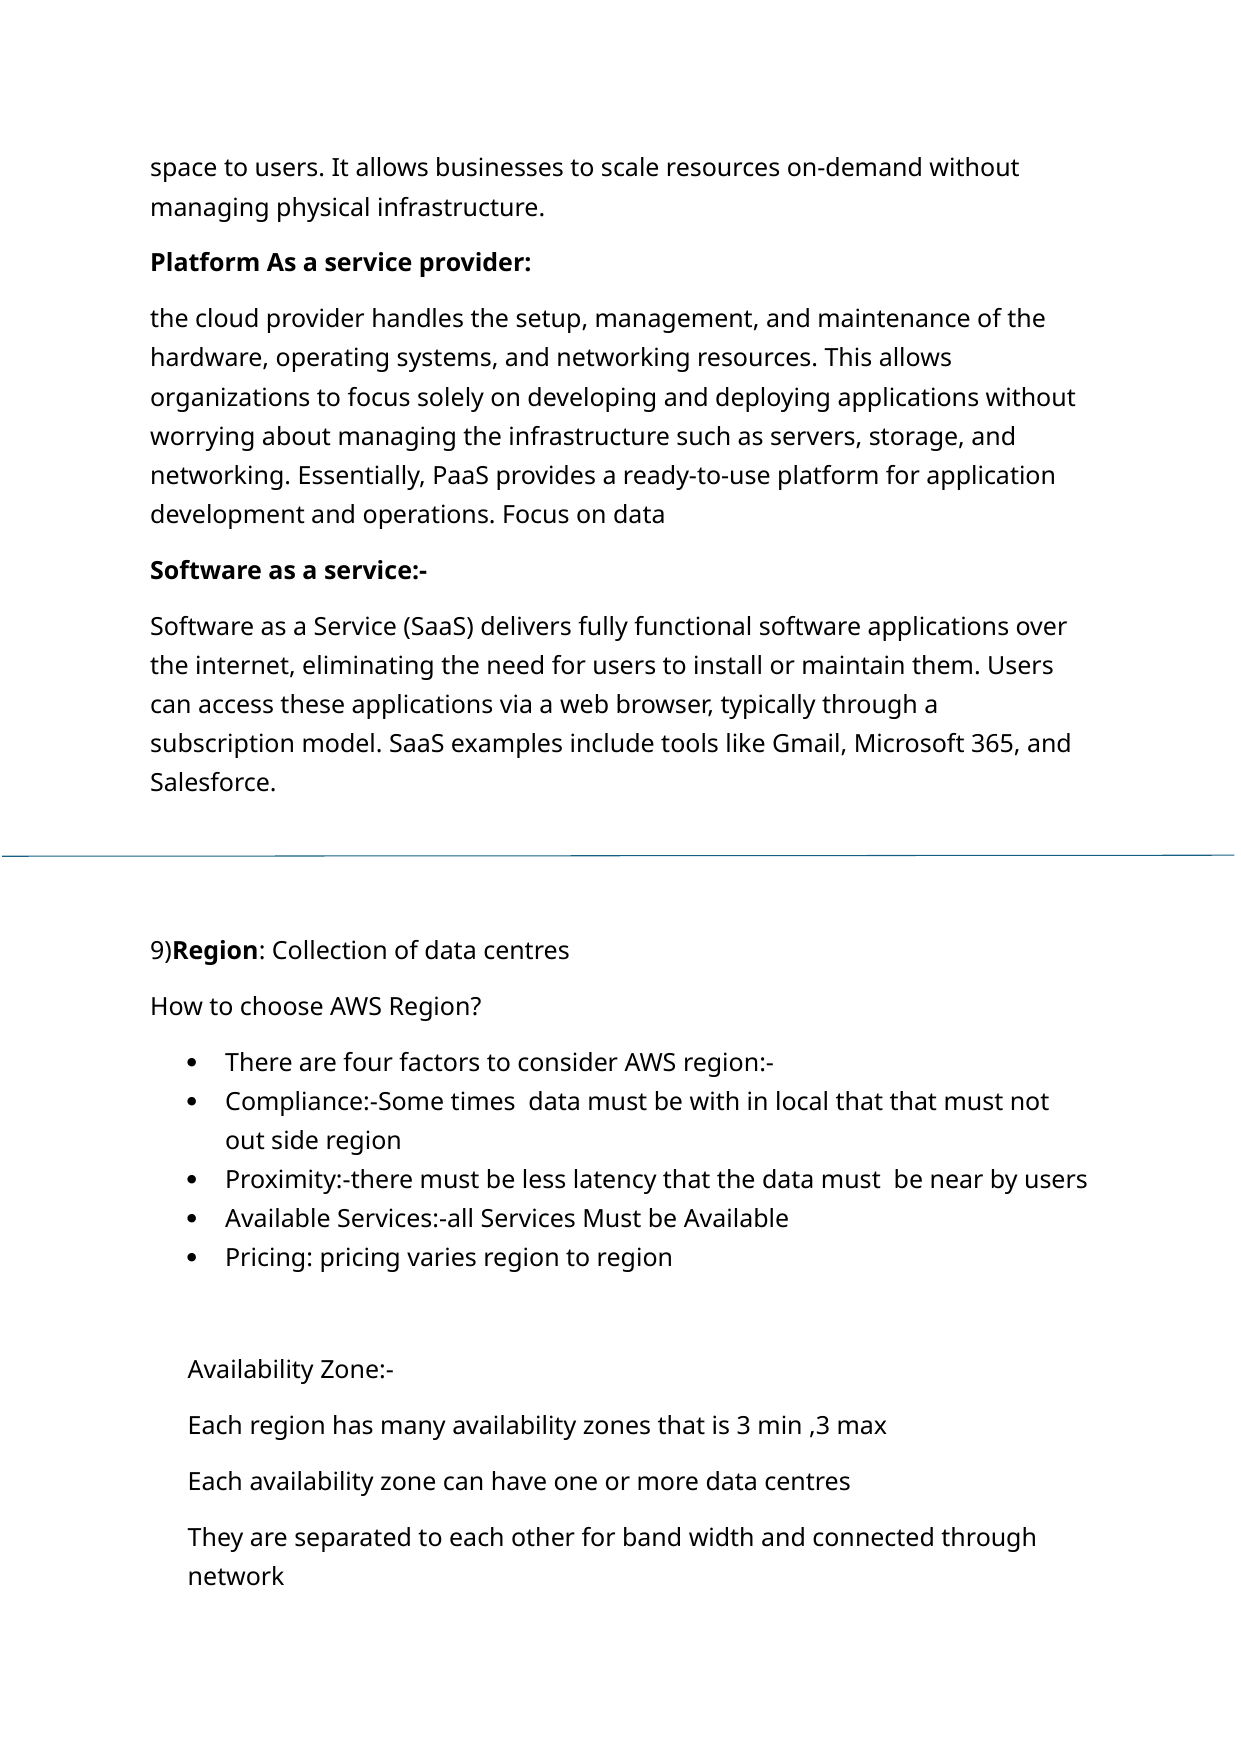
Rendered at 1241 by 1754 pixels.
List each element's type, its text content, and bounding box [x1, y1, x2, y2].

list There are four factors to consider AWS region:- [187, 1044, 1090, 1078]
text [150, 150, 1090, 223]
list Available Services:-all Services Must be Available [187, 1201, 1090, 1235]
text 9)Region: Collection of data centres [150, 932, 1090, 967]
text Each availability zone can have one or more data centres [187, 1463, 1090, 1497]
list Proximity:-there must be less latency that the data must be near by users [187, 1162, 1090, 1196]
text Software as a Service (SaaS) delivers fully functional software applications over the internet, eliminating the need for users to install or maintain them. Users can access these applications via a web browser, typically through a subscription model. SaaS examples include tools like Gmail, Microsoft 365, and Salesforce. [150, 608, 1090, 799]
text Availability Zone:- [187, 1352, 1090, 1386]
text Platform As a service provider: [150, 245, 1090, 279]
text They are separated to each other for band width and connected through network [187, 1519, 1090, 1592]
text Software as a service:- [150, 552, 1090, 587]
text Each region has many availability zones that is 3 min ,3 max [187, 1407, 1090, 1442]
text the cloud provider handles the setup, management, and maintenance of the hardware, operating systems, and networking resources. This allows organizations to focus solely on developing and deploying applications without worrying about managing the infrastructure such as servers, storage, and networking. Essentially, PaaS provides a ready-to-use platform for application development and operations. Focus on data [150, 301, 1090, 531]
list Compliance:-Some times data must be with in local that that must not out side region [187, 1083, 1090, 1157]
list Pricing: pricing varies region to region [187, 1240, 1090, 1274]
text How to choose AWS Region? [150, 988, 1090, 1022]
